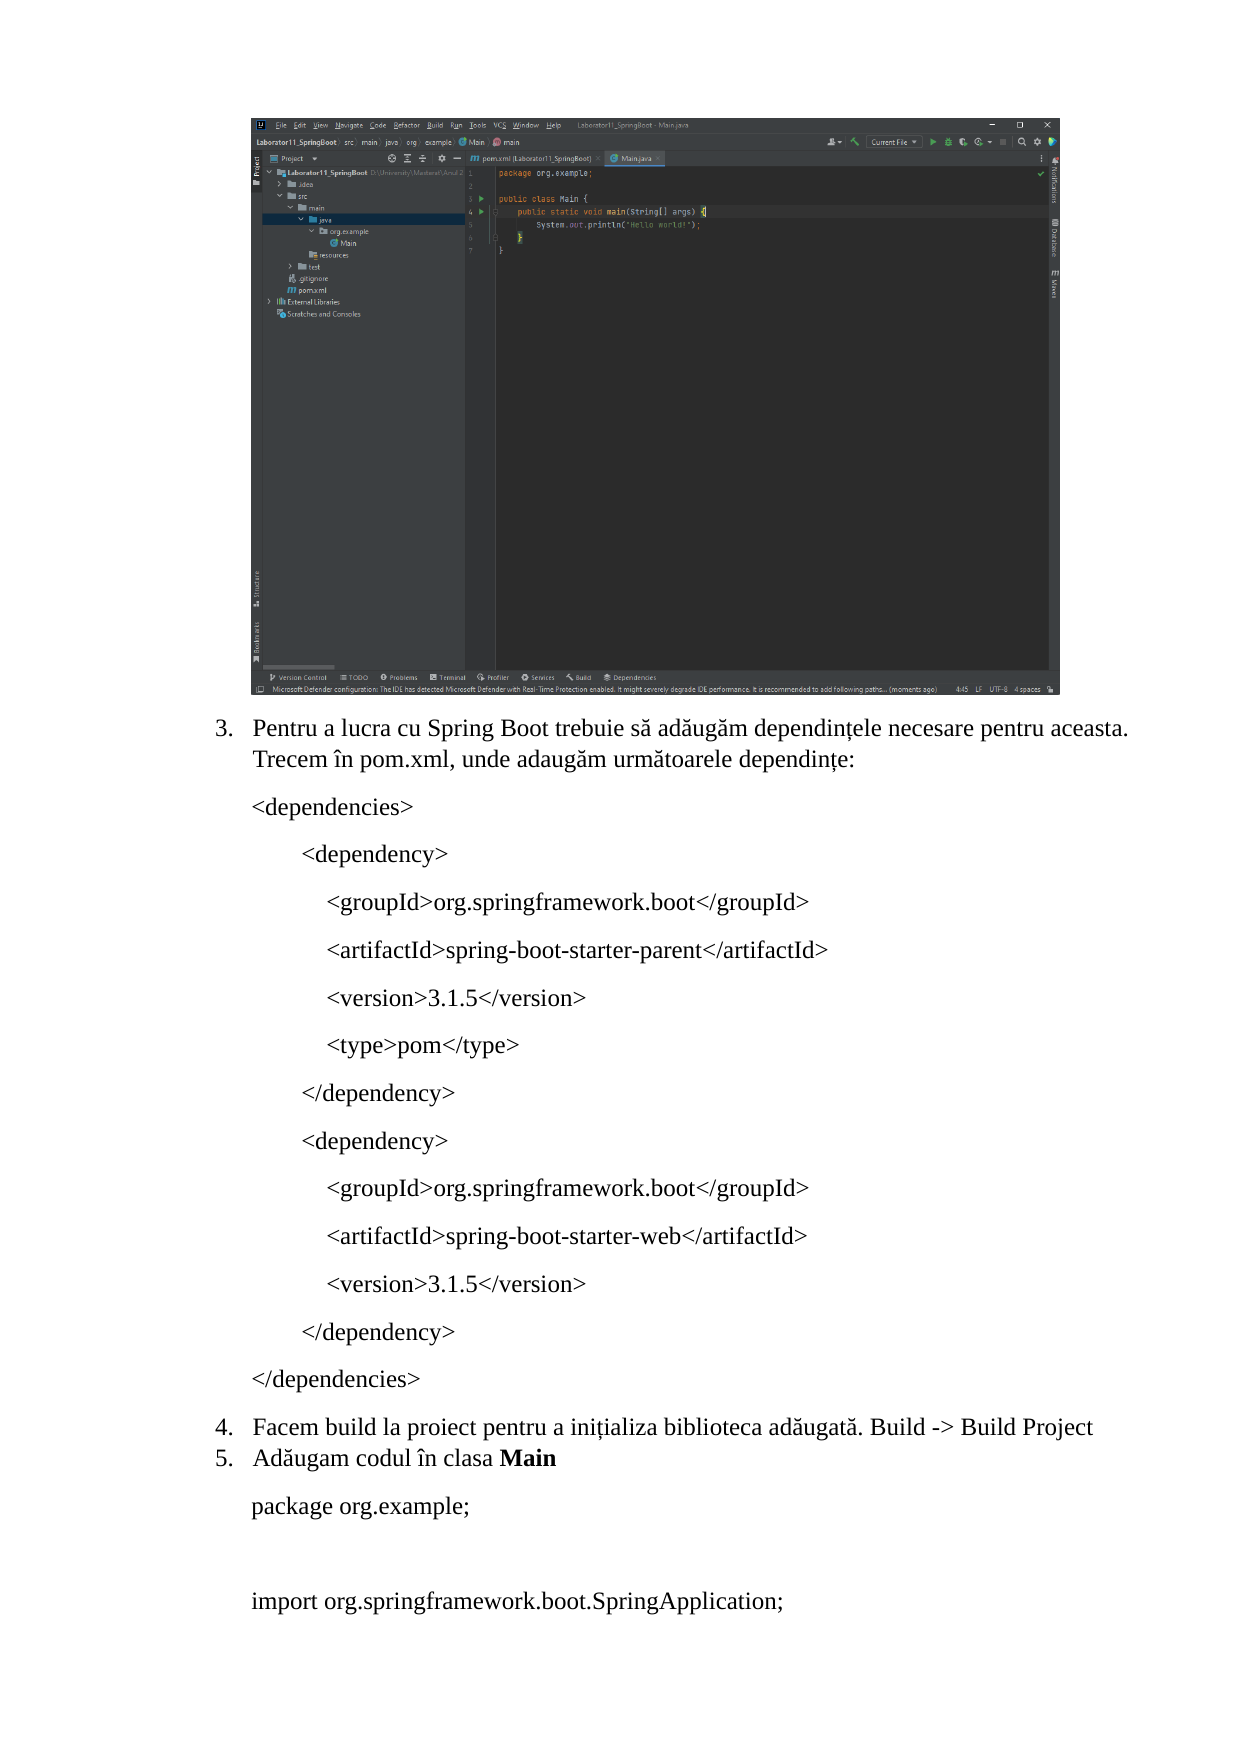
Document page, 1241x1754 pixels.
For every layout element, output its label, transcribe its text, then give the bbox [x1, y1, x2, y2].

text <dependency> [251, 839, 1152, 868]
text <dependencies> [251, 792, 1152, 821]
text <dependency> [251, 1126, 1152, 1154]
text <groupId>org.springframework.boot</groupId> [251, 1173, 1152, 1202]
text <version>3.1.5</version> [251, 983, 1152, 1011]
list Facem build la proiect pentru a inițializa biblioteca adăugată. Build -> Build Project [215, 1412, 1152, 1441]
text <artifactId>spring-boot-starter-web</artifactId> [251, 1221, 1152, 1250]
text import org.springframework.boot.SpringApplication; [251, 1586, 1152, 1615]
text package org.example; [251, 1491, 1152, 1519]
text </dependency> [251, 1078, 1152, 1107]
text </dependency> [251, 1317, 1152, 1345]
picture [251, 118, 1060, 695]
text <groupId>org.springframework.boot</groupId> [251, 887, 1152, 916]
text <artifactId>spring-boot-starter-parent</artifactId> [251, 935, 1152, 964]
list Adăugam codul în clasa Main [215, 1443, 1152, 1472]
text <version>3.1.5</version> [251, 1269, 1152, 1298]
text <type>pom</type> [251, 1030, 1152, 1059]
text </dependencies> [251, 1364, 1152, 1393]
list Pentru a lucra cu Spring Boot trebuie să adăugăm dependințele necesare pentru aceasta. Trecem în pom.xml, unde adaugăm următoarele dependințe: [215, 713, 1152, 773]
